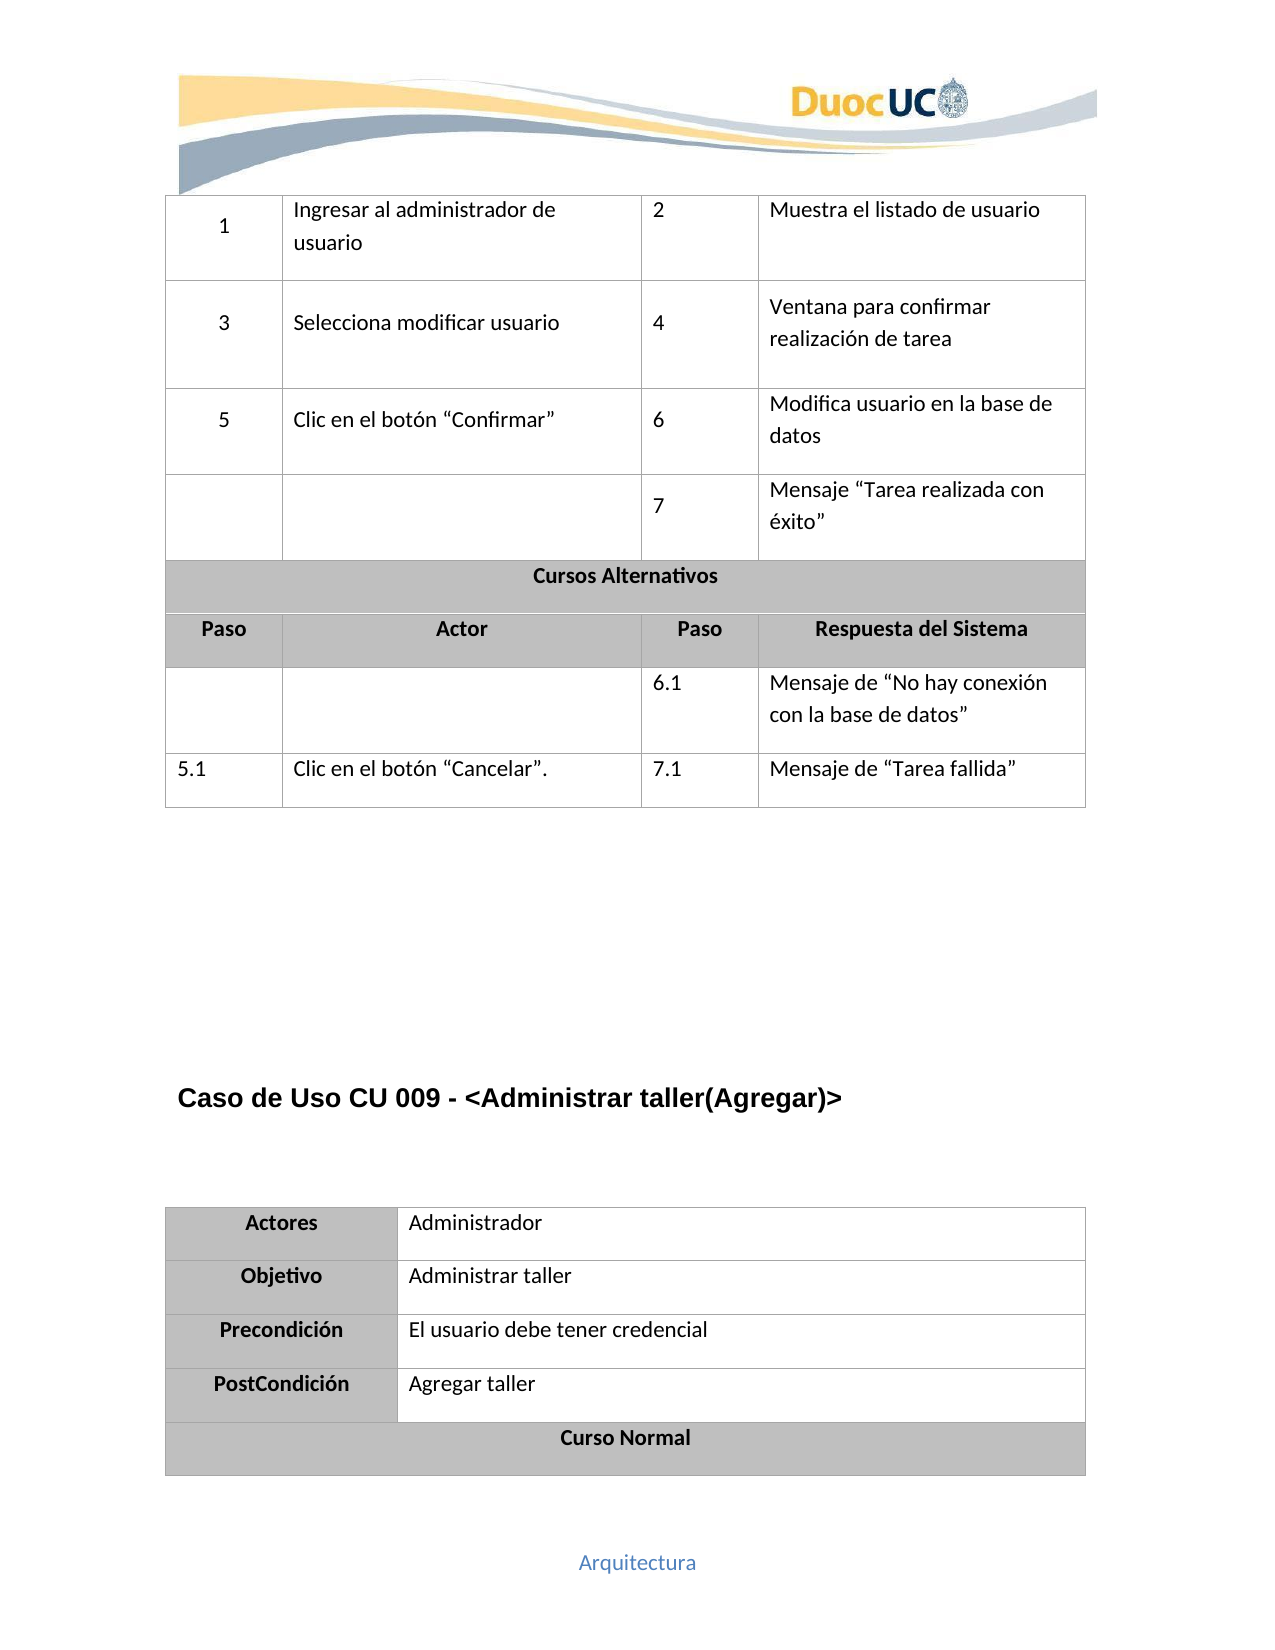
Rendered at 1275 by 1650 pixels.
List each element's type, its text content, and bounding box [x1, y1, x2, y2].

table_cell Paso [166, 615, 282, 667]
table_cell Mensaje de “No hay conexión con la base de datos” [759, 668, 1085, 753]
table_cell Objetivo [166, 1261, 397, 1314]
picture [177, 73, 1098, 195]
table_cell PostCondición [166, 1369, 397, 1422]
table_cell Clic en el botón “Confirmar” [283, 389, 641, 474]
table_cell 5.1 [166, 754, 282, 807]
table_cell Muestra el listado de usuario [759, 196, 1085, 280]
table_cell Respuesta del Sistema [759, 615, 1085, 667]
table_cell 2 [642, 196, 758, 280]
table_header Administrador [398, 1208, 1085, 1260]
table_cell Selecciona modificar usuario [283, 281, 641, 388]
table_cell Mensaje “Tarea realizada con éxito” [759, 475, 1085, 560]
table_cell [166, 668, 282, 753]
table_cell Ingresar al administrador de usuario [283, 196, 641, 280]
table_cell Cursos Alternativos [166, 561, 1085, 613]
table_cell El usuario debe tener credencial [398, 1315, 1085, 1368]
table_cell Curso Normal [166, 1423, 1085, 1475]
table_cell 7.1 [642, 754, 758, 807]
table_cell [283, 668, 641, 753]
table_cell Administrar taller [398, 1261, 1085, 1314]
table_cell Ventana para confirmar realización de tarea [759, 281, 1085, 388]
table_cell Paso [642, 615, 758, 667]
table_cell 1 [166, 196, 282, 280]
table_cell 6.1 [642, 668, 758, 753]
table_cell 5 [166, 389, 282, 474]
table_header Actores [166, 1208, 397, 1260]
table_cell Agregar taller [398, 1369, 1085, 1422]
table_cell 3 [166, 281, 282, 388]
table_cell Precondición [166, 1315, 397, 1368]
table_cell 7 [642, 475, 758, 560]
table_cell Mensaje de “Tarea fallida” [759, 754, 1085, 807]
table_cell Actor [283, 615, 641, 667]
table_cell [283, 475, 641, 560]
table_cell 4 [642, 281, 758, 388]
table_cell 6 [642, 389, 758, 474]
subtitle Caso de Uso CU 009 - <Administrar taller(Agregar)> [177, 1082, 1098, 1113]
table_cell Modifica usuario en la base de datos [759, 389, 1085, 474]
table_cell Clic en el botón “Cancelar”. [283, 754, 641, 807]
table_cell [166, 475, 282, 560]
